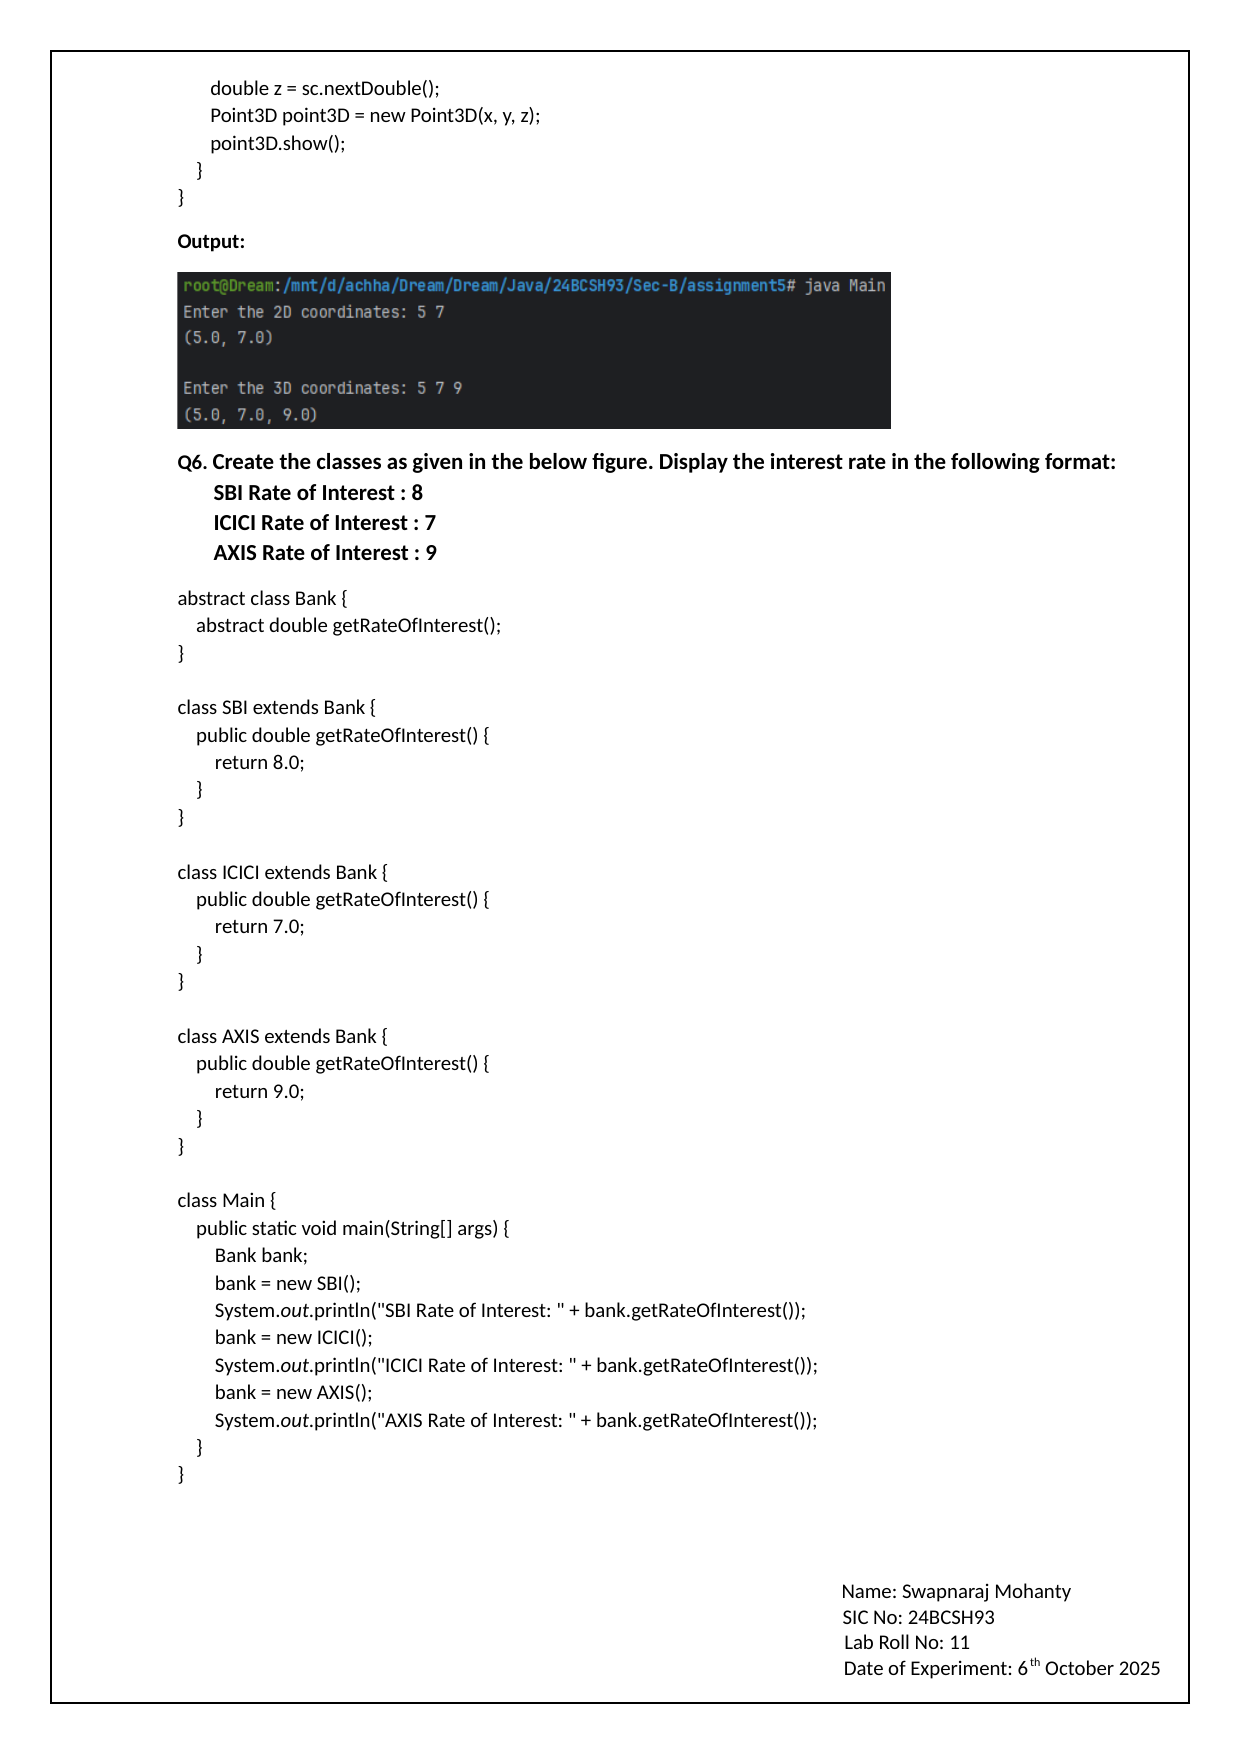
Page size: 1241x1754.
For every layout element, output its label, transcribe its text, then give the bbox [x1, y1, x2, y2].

text Output: [177, 229, 1165, 254]
text abstract class Bank { abstract double getRateOfInterest(); } class SBI extends Bank { public double getRateOfInterest() { return 8.0; } } class ICICI extends Bank { public double getRateOfInterest() { return 7.0; } } class AXIS extends Bank { public double getRateOfInterest() { return 9.0; } } class Main { public static void main(String[] args) { Bank bank; bank = new SBI(); System.out.println("SBI Rate of Interest: " + bank.getRateOfInterest()); bank = new ICICI(); System.out.println("ICICI Rate of Interest: " + bank.getRateOfInterest()); bank = new AXIS(); System.out.println("AXIS Rate of Interest: " + bank.getRateOfInterest()); } } [177, 585, 1165, 1487]
text Q6. Create the classes as given in the below figure. Display the interest rate in the following format: SBI Rate of Interest : 8 ICICI Rate of Interest : 7 AXIS Rate of Interest : 9 [177, 447, 1165, 566]
picture [177, 272, 891, 429]
